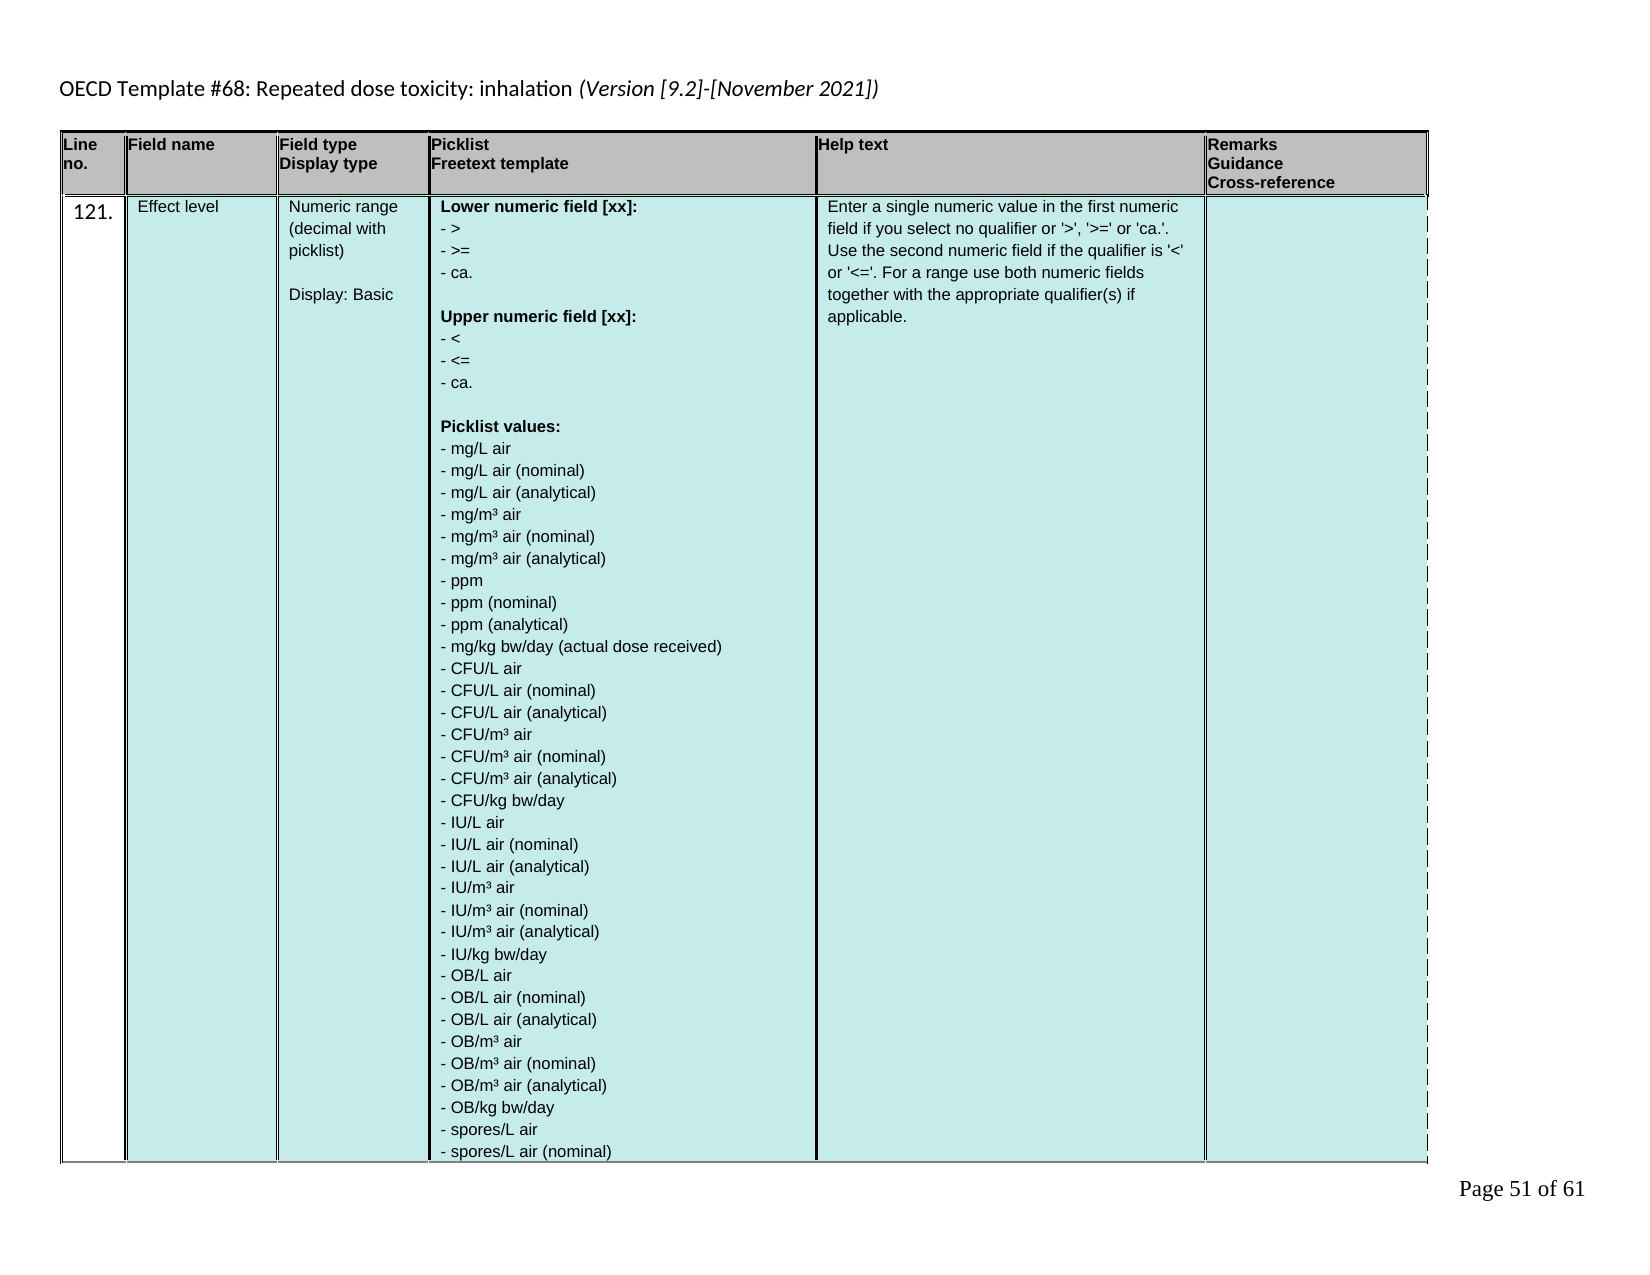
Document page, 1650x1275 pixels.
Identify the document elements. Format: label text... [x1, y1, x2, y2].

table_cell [429, 197, 816, 1161]
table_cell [816, 197, 1206, 1161]
table_header Line no. [63, 132, 126, 194]
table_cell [278, 197, 429, 1161]
table_header Help text [816, 133, 1206, 194]
table_header Remarks Guidance Cross-reference [1206, 133, 1426, 194]
table_cell [61, 194, 126, 1161]
table_header Picklist Freetext template [429, 133, 816, 194]
table_header Field type Display type [278, 132, 429, 194]
table_header Field name [126, 133, 277, 194]
table_cell [1206, 194, 1427, 1161]
table_cell Effect level [126, 197, 277, 1161]
